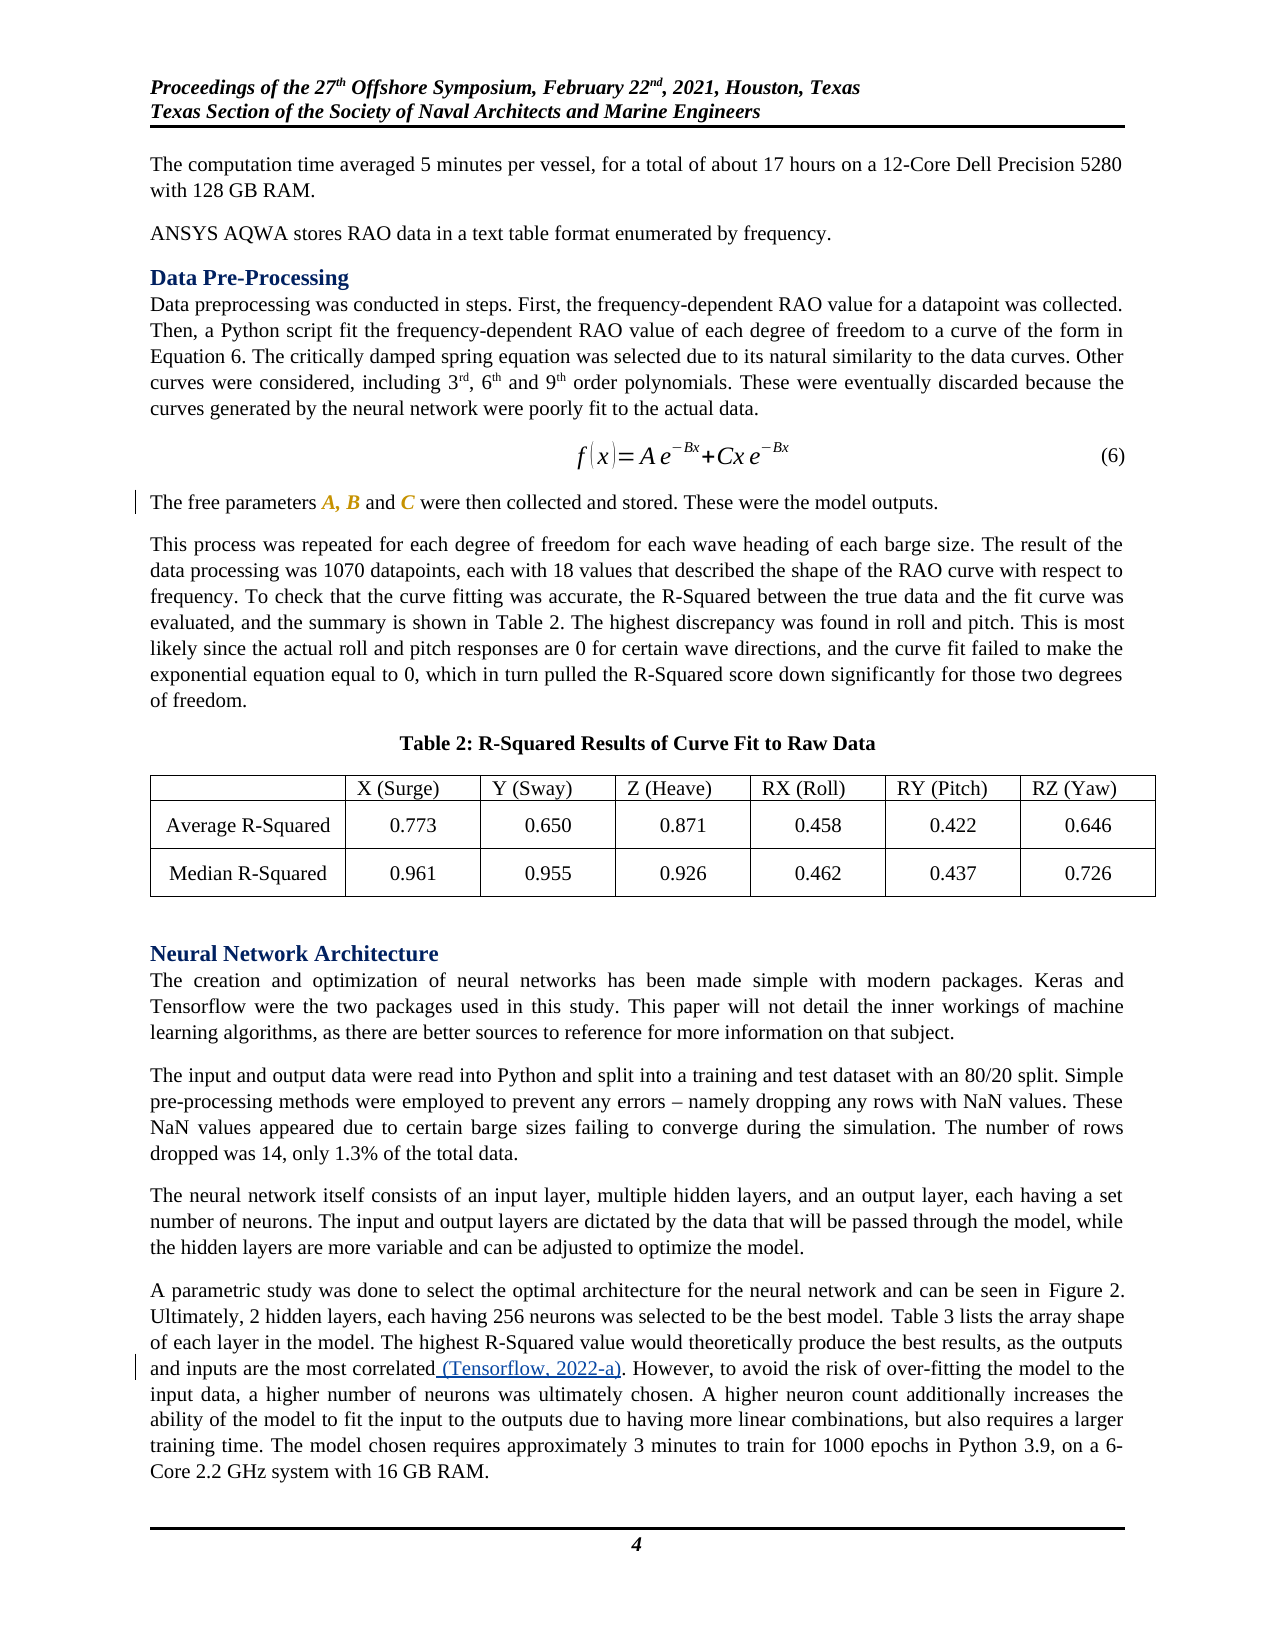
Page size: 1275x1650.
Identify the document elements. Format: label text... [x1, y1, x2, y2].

subtitle Data Pre-Processing [150, 263, 1125, 290]
text ANSYS AQWA stores RAO data in a text table format enumerated by frequency. [150, 221, 1125, 245]
table_cell 0.773 [346, 801, 480, 848]
text (6) [150, 438, 1125, 471]
text The creation and optimization of neural networks has been made simple with modern packages. Keras and Tensorflow were the two packages used in this study. This paper will not detail the inner workings of machine learning algorithms, as there are better sources to reference for more information on that subject. [150, 968, 1125, 1044]
table_cell 0.646 [1021, 801, 1155, 848]
table_cell 0.961 [346, 849, 480, 896]
table_header RY (Pitch) [886, 776, 1020, 800]
table_cell 0.871 [616, 801, 750, 848]
table_cell 0.955 [481, 849, 615, 896]
table_cell Median R-Squared [151, 849, 345, 896]
table_cell 0.650 [481, 801, 615, 848]
subtitle Neural Network Architecture [150, 940, 1125, 966]
table_cell 0.422 [886, 801, 1020, 848]
table_cell 0.437 [886, 849, 1020, 896]
table_cell 0.726 [1021, 849, 1155, 896]
table_header RZ (Yaw) [1021, 776, 1155, 800]
table_cell 0.462 [751, 849, 885, 896]
table_header RX (Roll) [751, 776, 885, 800]
text The neural network itself consists of an input layer, multiple hidden layers, and an output layer, each having a set number of neurons. The input and output layers are dictated by the data that will be passed through the model, while the hidden layers are more variable and can be adjusted to optimize the model. [150, 1183, 1125, 1259]
text This process was repeated for each degree of freedom for each wave heading of each barge size. The result of the data processing was 1070 datapoints, each with 18 values that described the shape of the RAO curve with respect to frequency. To check that the curve fitting was accurate, the R-Squared between the true data and the fit curve was evaluated, and the summary is shown in Table 2. The highest discrepancy was found in roll and pitch. This is most likely since the actual roll and pitch responses are 0 for certain wave directions, and the curve fit failed to make the exponential equation equal to 0, which in turn pulled the R-Squared score down significantly for those two degrees of freedom. [150, 532, 1125, 712]
text A parametric study was done to select the optimal architecture for the neural network and can be seen in Figure 2. Ultimately, 2 hidden layers, each having 256 neurons was selected to be the best model. Table 3 lists the array shape of each layer in the model. The highest R-Squared value would theoretically produce the best results, as the outputs and inputs are the most correlated. However, to avoid the risk of over-fitting the model to the input data, a higher number of neurons was ultimately chosen. A higher neuron count additionally increases the ability of the model to fit the input to the outputs due to having more linear combinations, but also requires a larger training time. The model chosen requires approximately 3 minutes to train for 1000 epochs in Python 3.9, on a 6-Core 2.2 GHz system with 16 GB RAM. [150, 1278, 1125, 1483]
text The computation time averaged 5 minutes per vessel, for a total of about 17 hours on a 12-Core Dell Precision 5280 with 128 GB RAM. [150, 152, 1125, 202]
text The free parameters A, B and C were then collected and stored. These were the model outputs. [150, 489, 1125, 514]
table_header [151, 776, 345, 800]
table_cell Average R-Squared [151, 801, 345, 848]
table_cell 0.926 [616, 849, 750, 896]
text The input and output data were read into Python and split into a training and test dataset with an 80/20 split. Simple pre-processing methods were employed to prevent any errors – namely dropping any rows with NaN values. These NaN values appeared due to certain barge sizes failing to converge during the simulation. The number of rows dropped was 14, only 1.3% of the total data. [150, 1063, 1125, 1165]
table_header Z (Heave) [616, 776, 750, 800]
table_header X (Surge) [346, 776, 480, 800]
text Data preprocessing was conducted in steps. First, the frequency-dependent RAO value for a datapoint was collected. Then, a Python script fit the frequency-dependent RAO value of each degree of freedom to a curve of the form in Equation 6. The critically damped spring equation was selected due to its natural similarity to the data curves. Other curves were considered, including 3rd, 6th and 9th order polynomials. These were eventually discarded because the curves generated by the neural network were poorly fit to the actual data. [150, 292, 1125, 420]
table_header Y (Sway) [481, 776, 615, 800]
table_cell 0.458 [751, 801, 885, 848]
